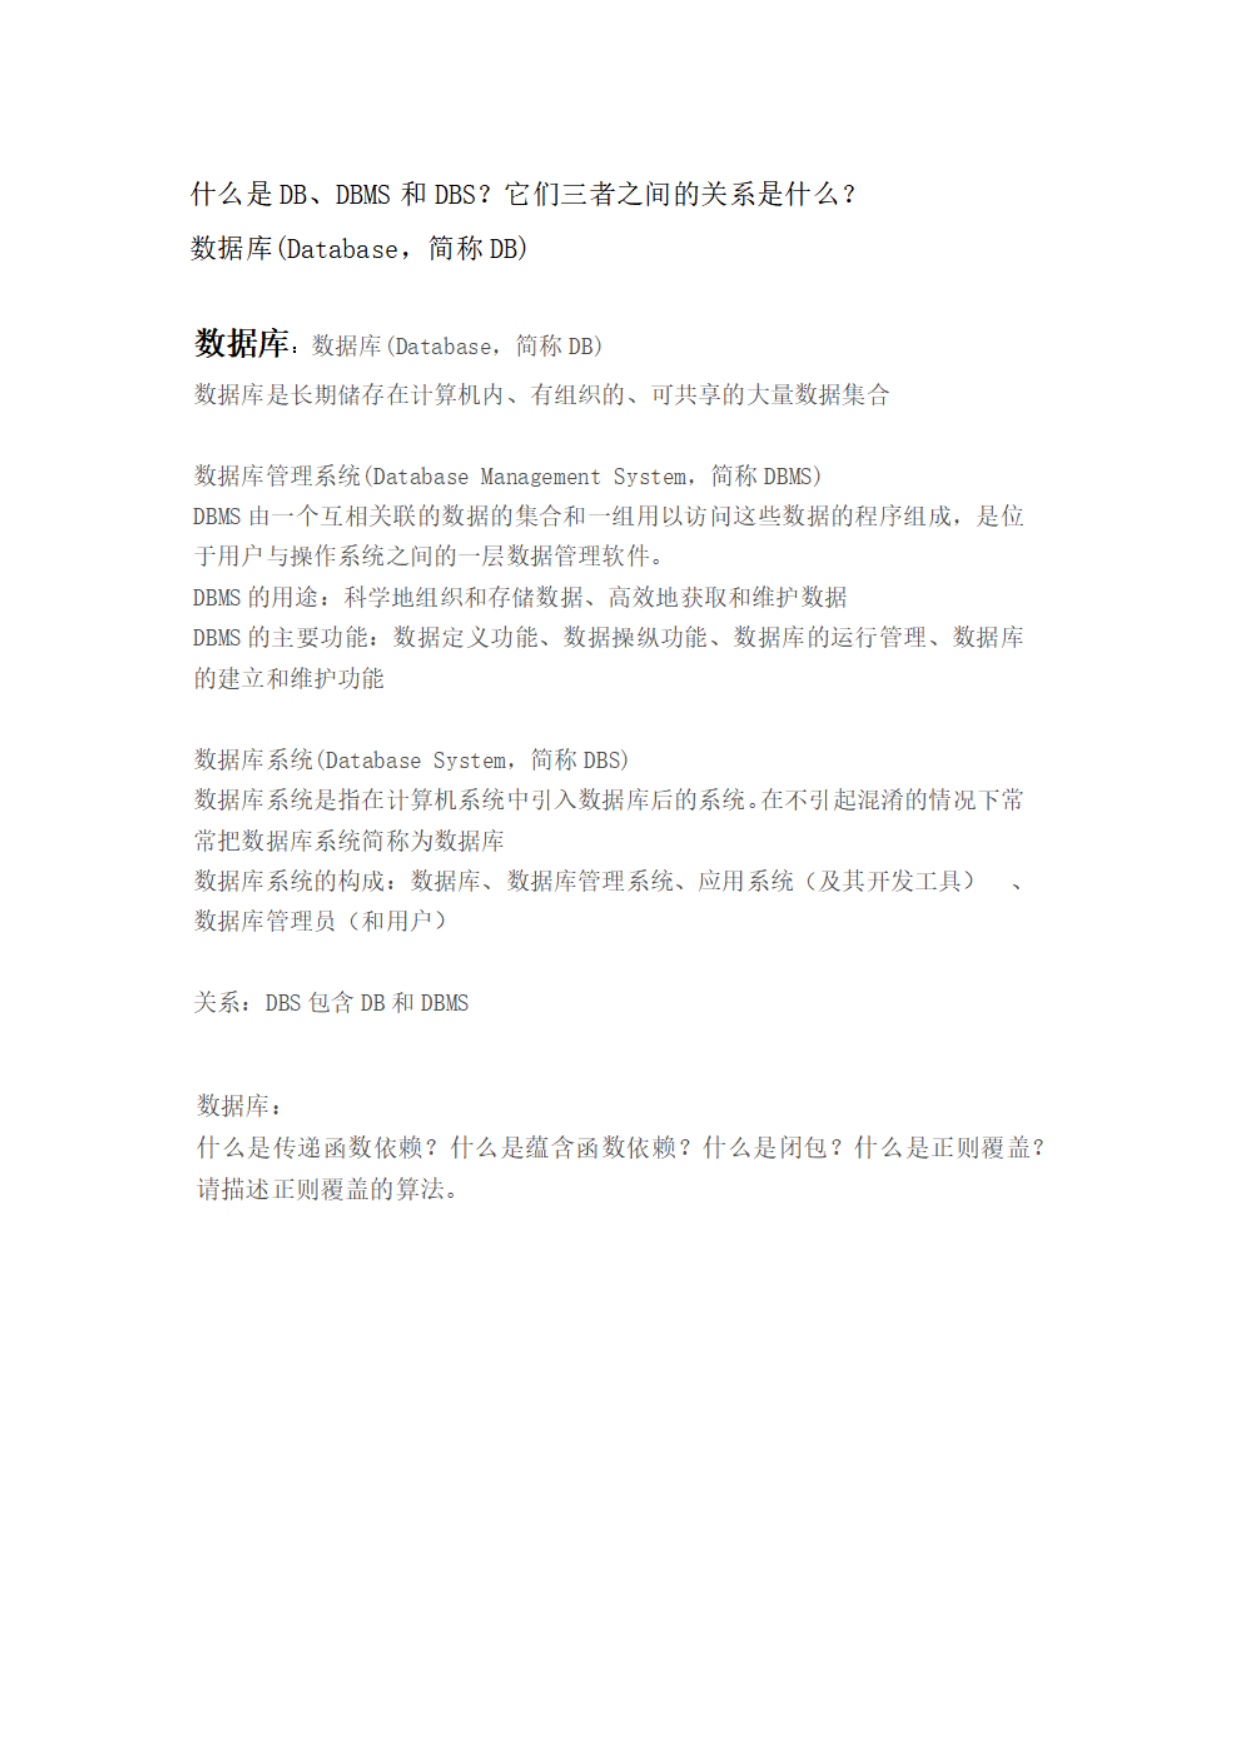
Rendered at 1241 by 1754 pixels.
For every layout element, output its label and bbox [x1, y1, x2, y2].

picture [187, 313, 1037, 1042]
picture [187, 162, 912, 277]
picture [187, 1082, 1053, 1215]
